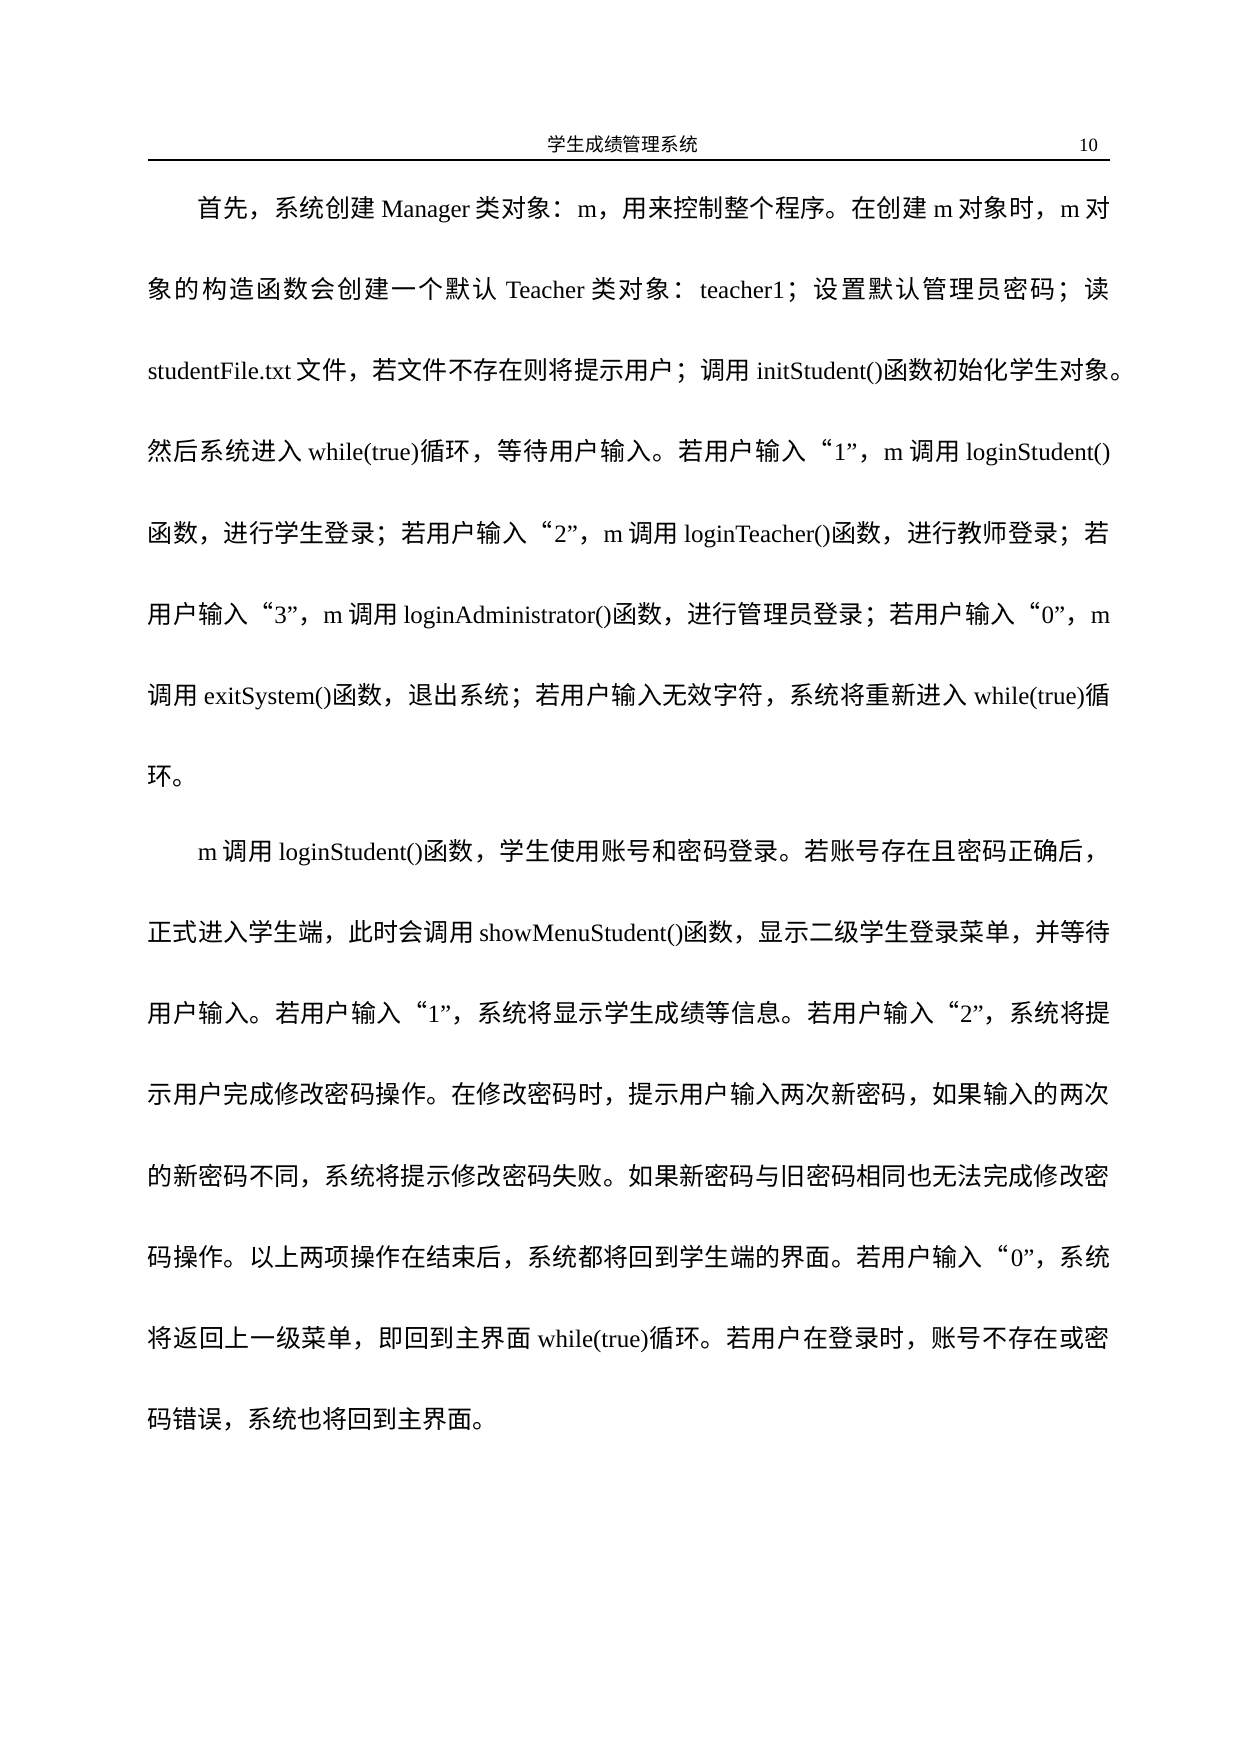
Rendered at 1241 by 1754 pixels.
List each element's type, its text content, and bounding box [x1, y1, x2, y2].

text m调用loginStudent()函数，学生使用账号和密码登录。若账号存在且密码正确后，正式进入学生端，此时会调用showMenuStudent()函数，显示二级学生登录菜单，并等待用户输入。若用户输入“1”，系统将显示学生成绩等信息。若用户输入“2”，系统将提示用户完成修改密码操作。在修改密码时，提示用户输入两次新密码，如果输入的两次的新密码不同，系统将提示修改密码失败。如果新密码与旧密码相同也无法完成修改密码操作。以上两项操作在结束后，系统都将回到学生端的界面。若用户输入“0”，系统将返回上一级菜单，即回到主界面while(true)循环。若用户在登录时，账号不存在或密码错误，系统也将回到主界面。 [148, 817, 1110, 1450]
text 首先，系统创建Manager类对象：m，用来控制整个程序。在创建m对象时，m对象的构造函数会创建一个默认Teacher类对象：teacher1；设置默认管理员密码；读studentFile.txt文件，若文件不存在则将提示用户；调用initStudent()函数初始化学生对象。然后系统进入while(true)循环，等待用户输入。若用户输入“1”，m调用loginStudent()函数，进行学生登录；若用户输入“2”，m调用loginTeacher()函数，进行教师登录；若用户输入“3”，m调用loginAdministrator()函数，进行管理员登录；若用户输入“0”，m调用exitSystem()函数，退出系统；若用户输入无效字符，系统将重新进入while(true)循环。 [148, 174, 1110, 807]
